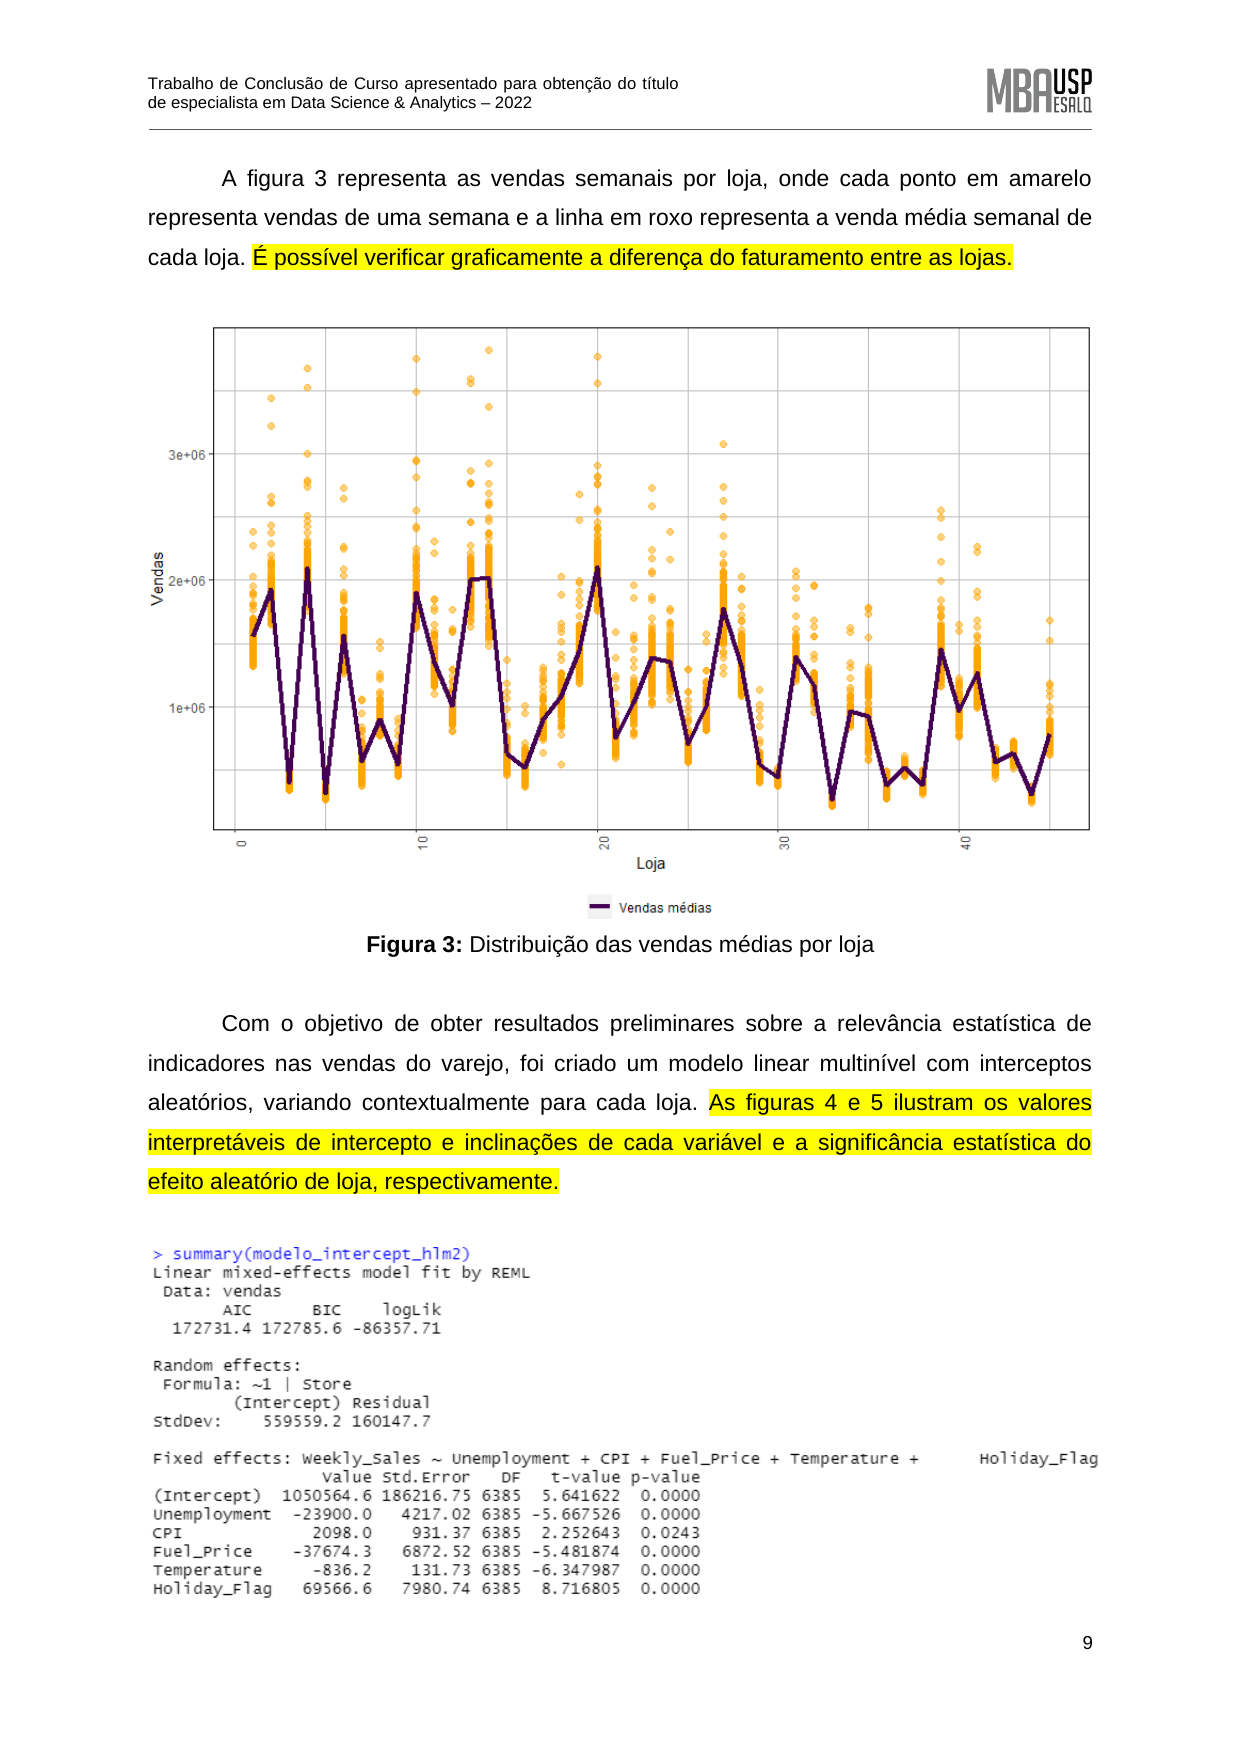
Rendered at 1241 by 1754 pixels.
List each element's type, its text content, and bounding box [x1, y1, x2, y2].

text Com o objetivo de obter resultados preliminares sobre a relevância estatística de indicadores nas vendas do varejo, foi criado um modelo linear multinível com interceptos aleatórios, variando contextualmente para cada loja. As figuras 4 e 5 ilustram os valores interpretáveis de intercepto e inclinações de cada variável e a significância estatística do efeito aleatório de loja, respectivamente. [148, 1010, 1092, 1129]
text Com o objetivo de obter resultados preliminares sobre a relevância estatística de indicadores nas vendas do varejo, foi criado um modelo linear multinível com interceptos aleatórios, variando contextualmente para cada loja. As figuras 4 e 5 ilustram os valores interpretáveis de intercepto e inclinações de cada variável e a significância estatística do efeito aleatório de loja, respectivamente. [148, 1155, 1092, 1194]
picture [147, 1247, 1100, 1599]
picture [147, 322, 1093, 919]
picture [984, 67, 1095, 114]
text A figura 3 representa as vendas semanais por loja, onde cada ponto em amarelo representa vendas de uma semana e a linha em roxo representa a venda média semanal de cada loja. É possível verificar graficamente a diferença do faturamento entre as lojas. [148, 165, 1092, 270]
text Figura 3: Distribuição das vendas médias por loja [148, 931, 1092, 958]
